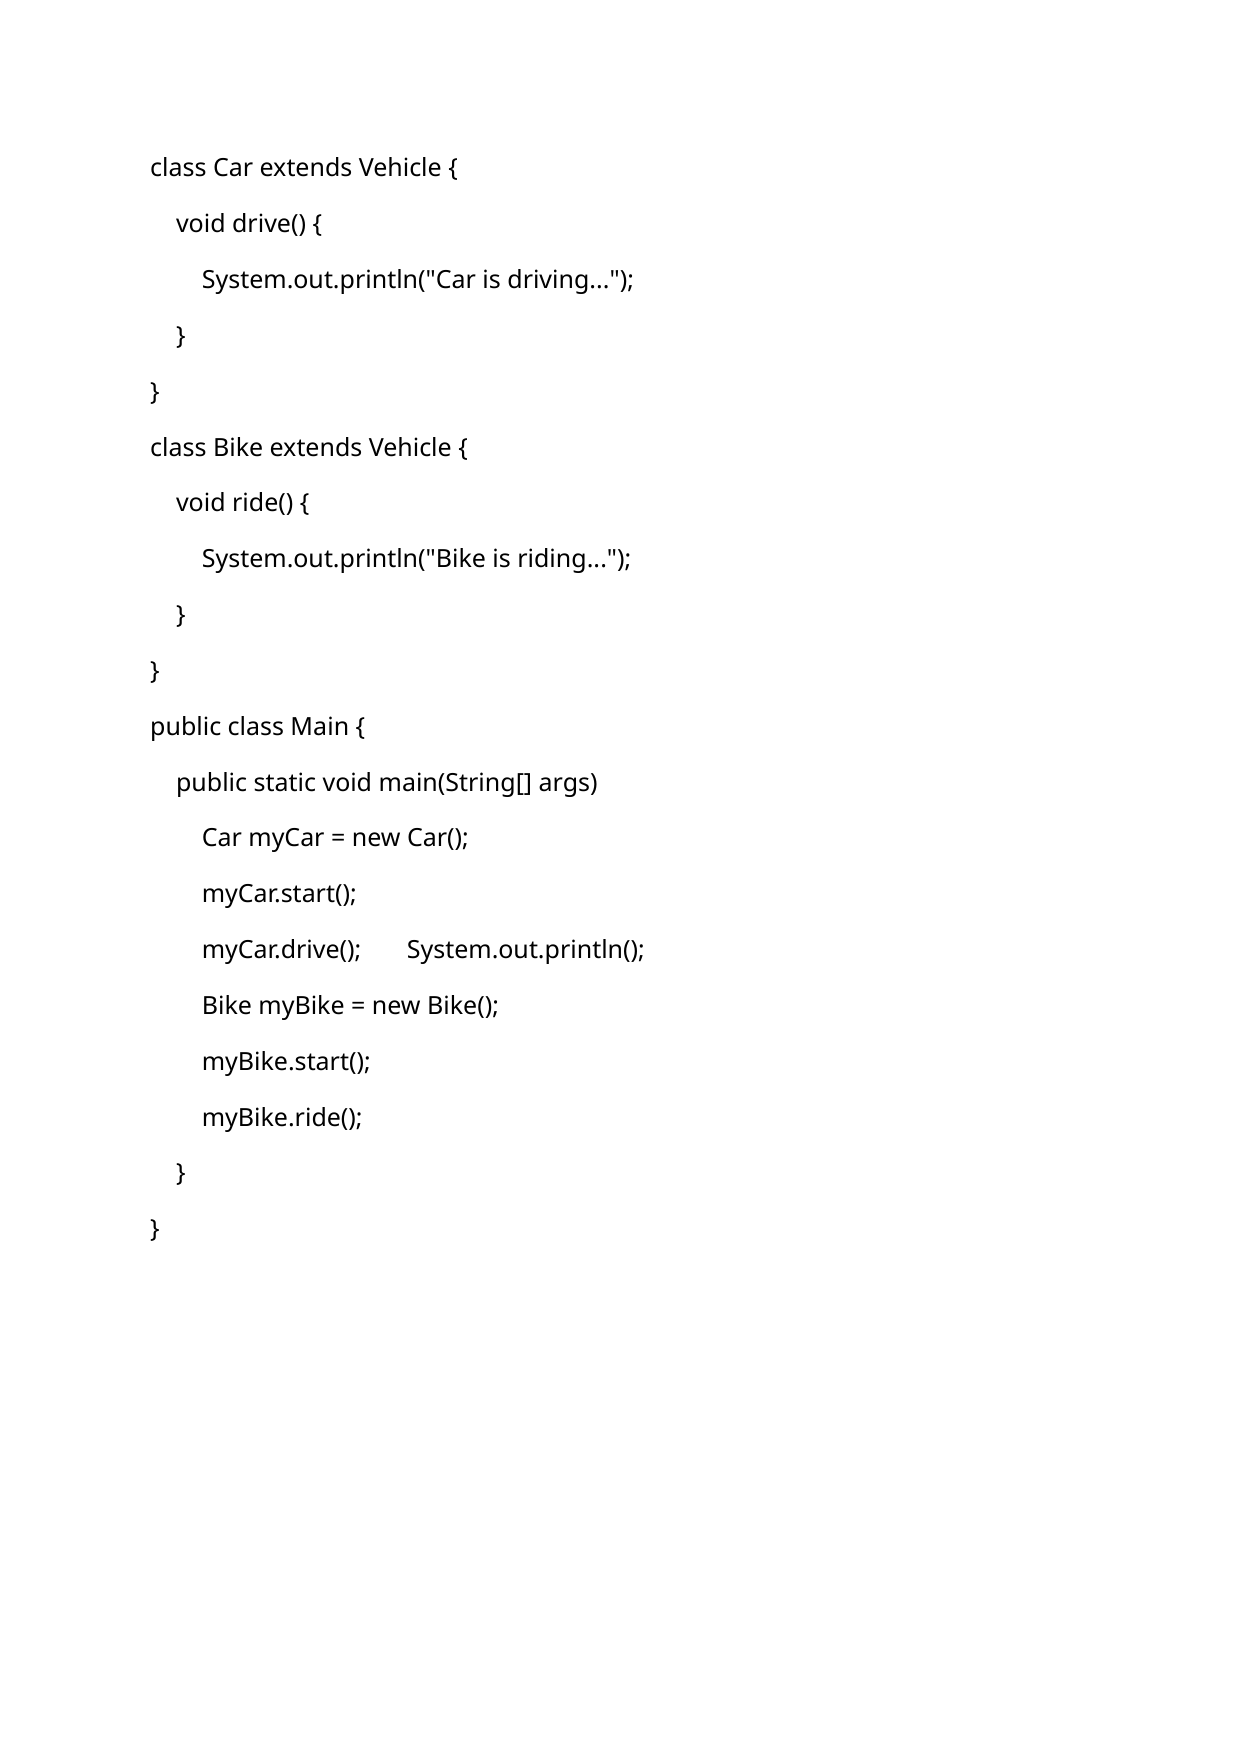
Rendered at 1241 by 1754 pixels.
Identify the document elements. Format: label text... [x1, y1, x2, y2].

text } [150, 652, 1090, 687]
text myCar.drive(); System.out.println(); [150, 932, 1090, 966]
text Car myCar = new Car(); [150, 820, 1090, 854]
text class Car extends Vehicle { [150, 150, 1090, 184]
text public class Main { [150, 708, 1090, 742]
text System.out.println("Car is driving..."); [150, 262, 1090, 296]
text myBike.start(); [150, 1043, 1090, 1077]
text void drive() { [150, 206, 1090, 240]
text System.out.println("Bike is riding..."); [150, 541, 1090, 575]
text void ride() { [150, 485, 1090, 519]
text } [150, 597, 1090, 631]
text } [150, 373, 1090, 407]
text public static void main(String[] args) [150, 764, 1090, 798]
text class Bike extends Vehicle { [150, 429, 1090, 463]
text myBike.ride(); [150, 1099, 1090, 1133]
text } [150, 1211, 1090, 1245]
text myCar.start(); [150, 876, 1090, 910]
text } [150, 317, 1090, 352]
text } [150, 1155, 1090, 1189]
text Bike myBike = new Bike(); [150, 987, 1090, 1022]
